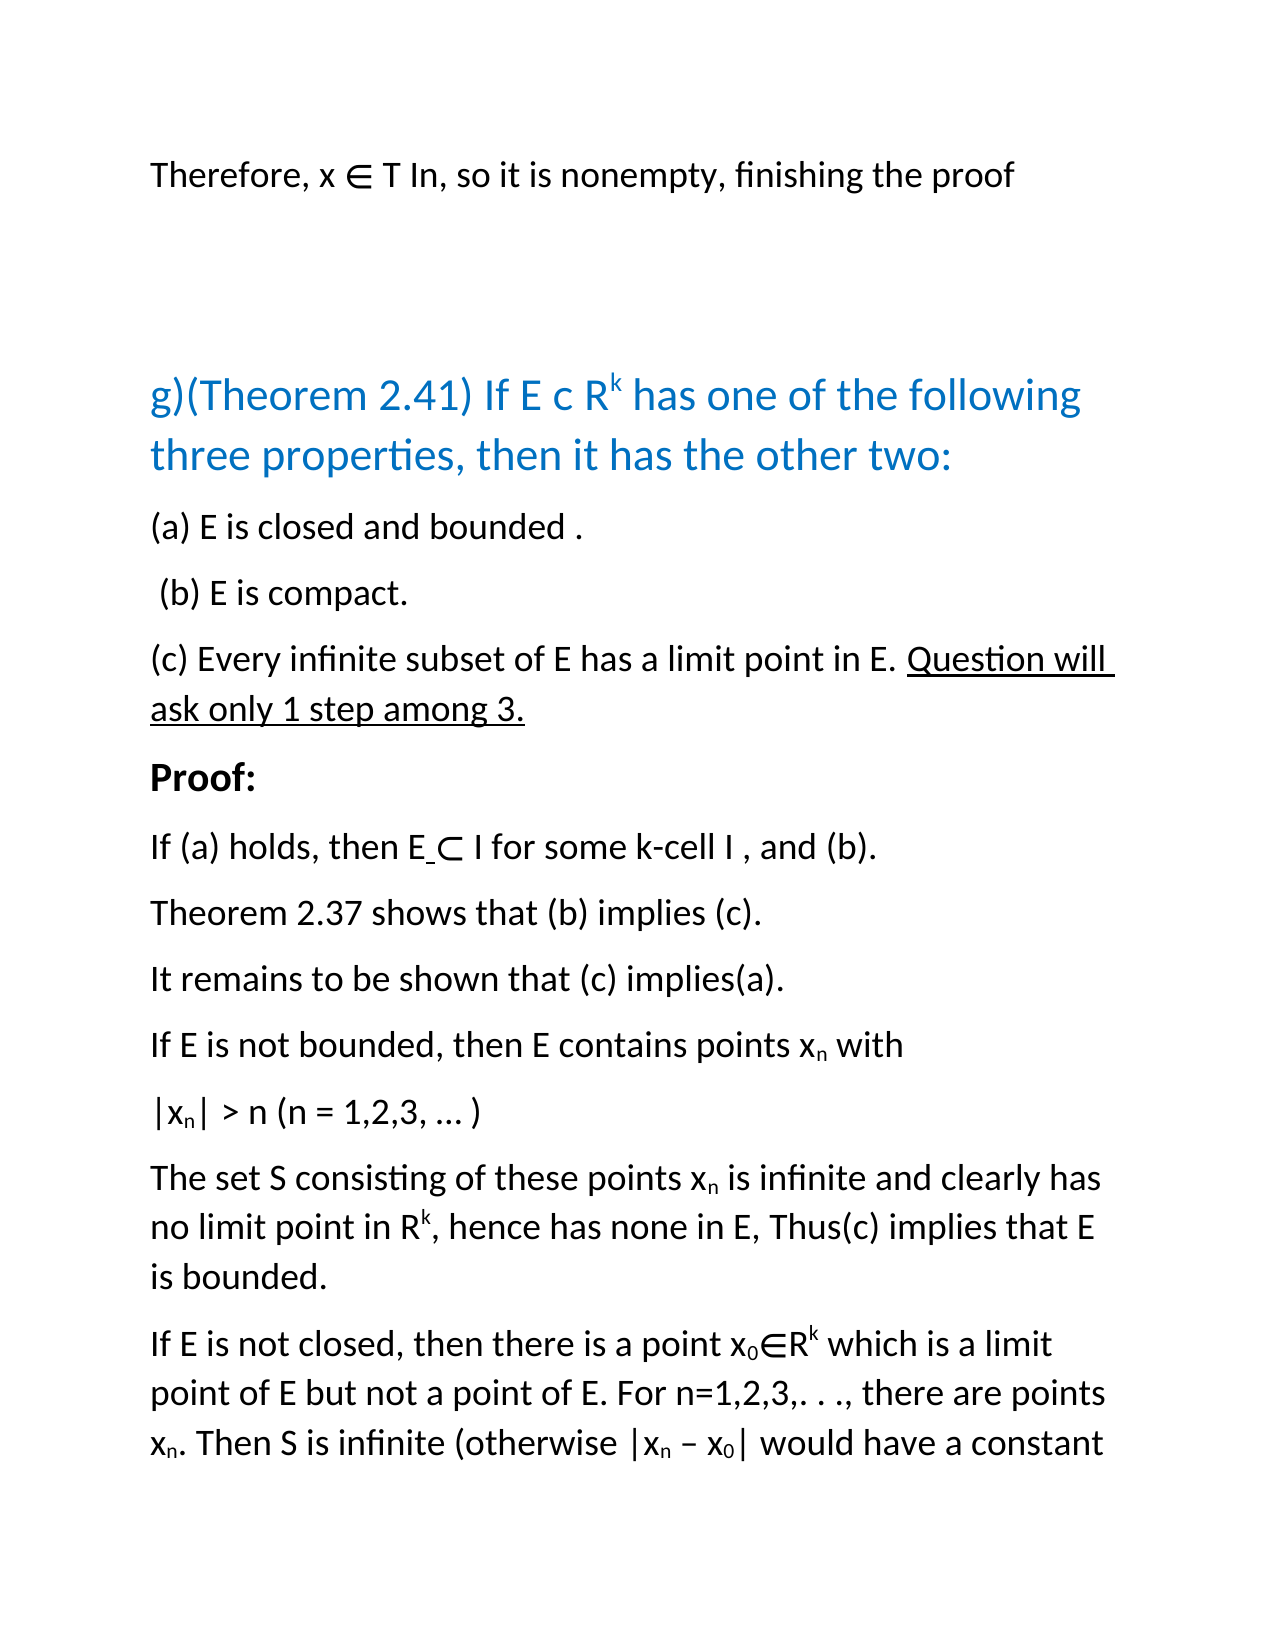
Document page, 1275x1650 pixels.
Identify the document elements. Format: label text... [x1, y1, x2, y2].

text It remains to be shown that (c) implies(a). [150, 955, 1125, 1001]
text If (a) holds, then E ⊂ I for some k-cell I , and (b). [150, 822, 1125, 869]
text (c) Every infinite subset of E has a limit point in E. Question will ask only 1 step among 3. [150, 635, 1125, 730]
text If E is not bounded, then E contains points xn with [150, 1021, 1125, 1067]
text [150, 1319, 1125, 1464]
text |xn| > n (n = 1,2,3, … ) [150, 1088, 1125, 1133]
text Theorem 2.37 shows that (b) implies (c). [150, 889, 1125, 935]
text Proof: [150, 751, 1125, 802]
text (a) E is closed and bounded . [150, 503, 1125, 549]
text g)(Theorem 2.41) If E ᴄ Rk has one of the following three properties, then it has the other two: [150, 366, 1125, 482]
text Therefore, x ∈ T In, so it is nonempty, finishing the proof [150, 150, 1125, 197]
text (b) E is compact. [150, 569, 1125, 615]
text The set S consisting of these points xn is infinite and clearly has no limit point in Rk, hence has none in E, Thus(c) implies that E is bounded. [150, 1154, 1125, 1298]
